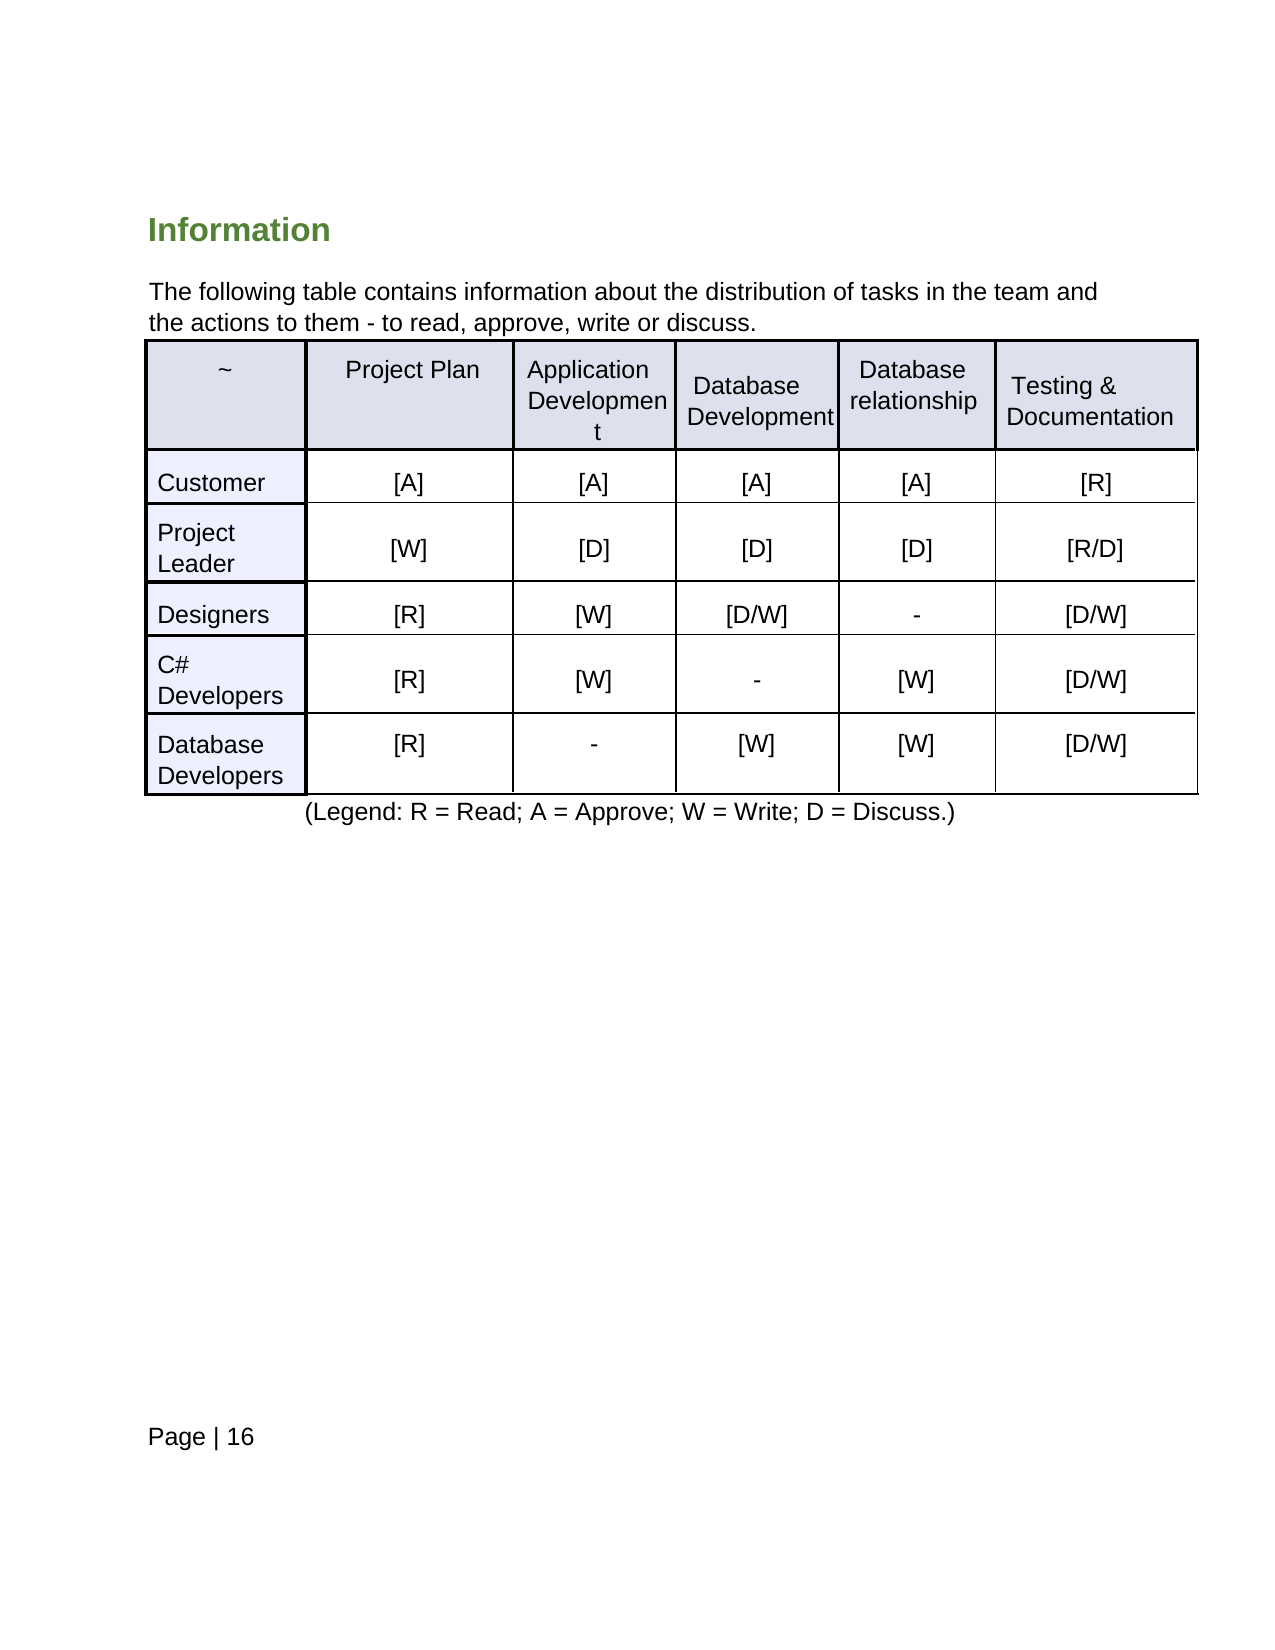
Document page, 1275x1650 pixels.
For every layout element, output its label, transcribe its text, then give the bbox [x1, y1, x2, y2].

table_header Project Plan [308, 342, 512, 448]
table_cell - [840, 582, 995, 633]
table_cell [D/W] [996, 634, 1197, 712]
table_cell [W] [308, 503, 512, 580]
table_cell Project Leader [148, 505, 304, 580]
table_cell [D/W] [996, 580, 1197, 633]
table_cell [R/D] [996, 502, 1197, 580]
table_cell Designers [148, 584, 304, 633]
text (Legend: R = Read; A = Approve; W = Write; D = Discuss.) [151, 796, 1109, 825]
table_cell [A] [308, 451, 512, 502]
table_cell [D/W] [677, 582, 838, 633]
table_cell [W] [676, 714, 839, 793]
table_cell Customer [148, 451, 304, 502]
table_cell [R] [308, 635, 512, 712]
table_cell [D/W] [995, 712, 1197, 793]
table_cell [D] [677, 503, 838, 580]
subtitle Information [148, 210, 1127, 248]
table_header Database Development [677, 342, 837, 448]
table_cell C# Developers [148, 637, 304, 712]
table_cell [R] [996, 448, 1197, 502]
table_cell Database Developers [148, 715, 304, 793]
table_cell [A] [514, 451, 675, 502]
table_cell [W] [514, 635, 675, 712]
table_cell [R] [308, 582, 512, 633]
table_header Database relationship [840, 342, 994, 448]
table_cell - [677, 635, 838, 712]
table_cell [W] [514, 582, 675, 633]
text The following table contains information about the distribution of tasks in the team and the actions to them - to read, approve, write or discuss. [149, 277, 1115, 336]
table_cell [A] [840, 451, 995, 502]
table_header ~ [148, 342, 304, 448]
table_header Testing & Documentation [997, 342, 1196, 448]
table_cell [D] [840, 503, 995, 580]
table_cell - [513, 714, 676, 793]
table_cell [A] [677, 451, 838, 502]
table_cell [W] [839, 714, 995, 793]
table_cell [R] [308, 714, 513, 793]
table_header Application Development [515, 342, 674, 448]
table_cell [D] [514, 503, 675, 580]
table_cell [W] [840, 635, 995, 712]
